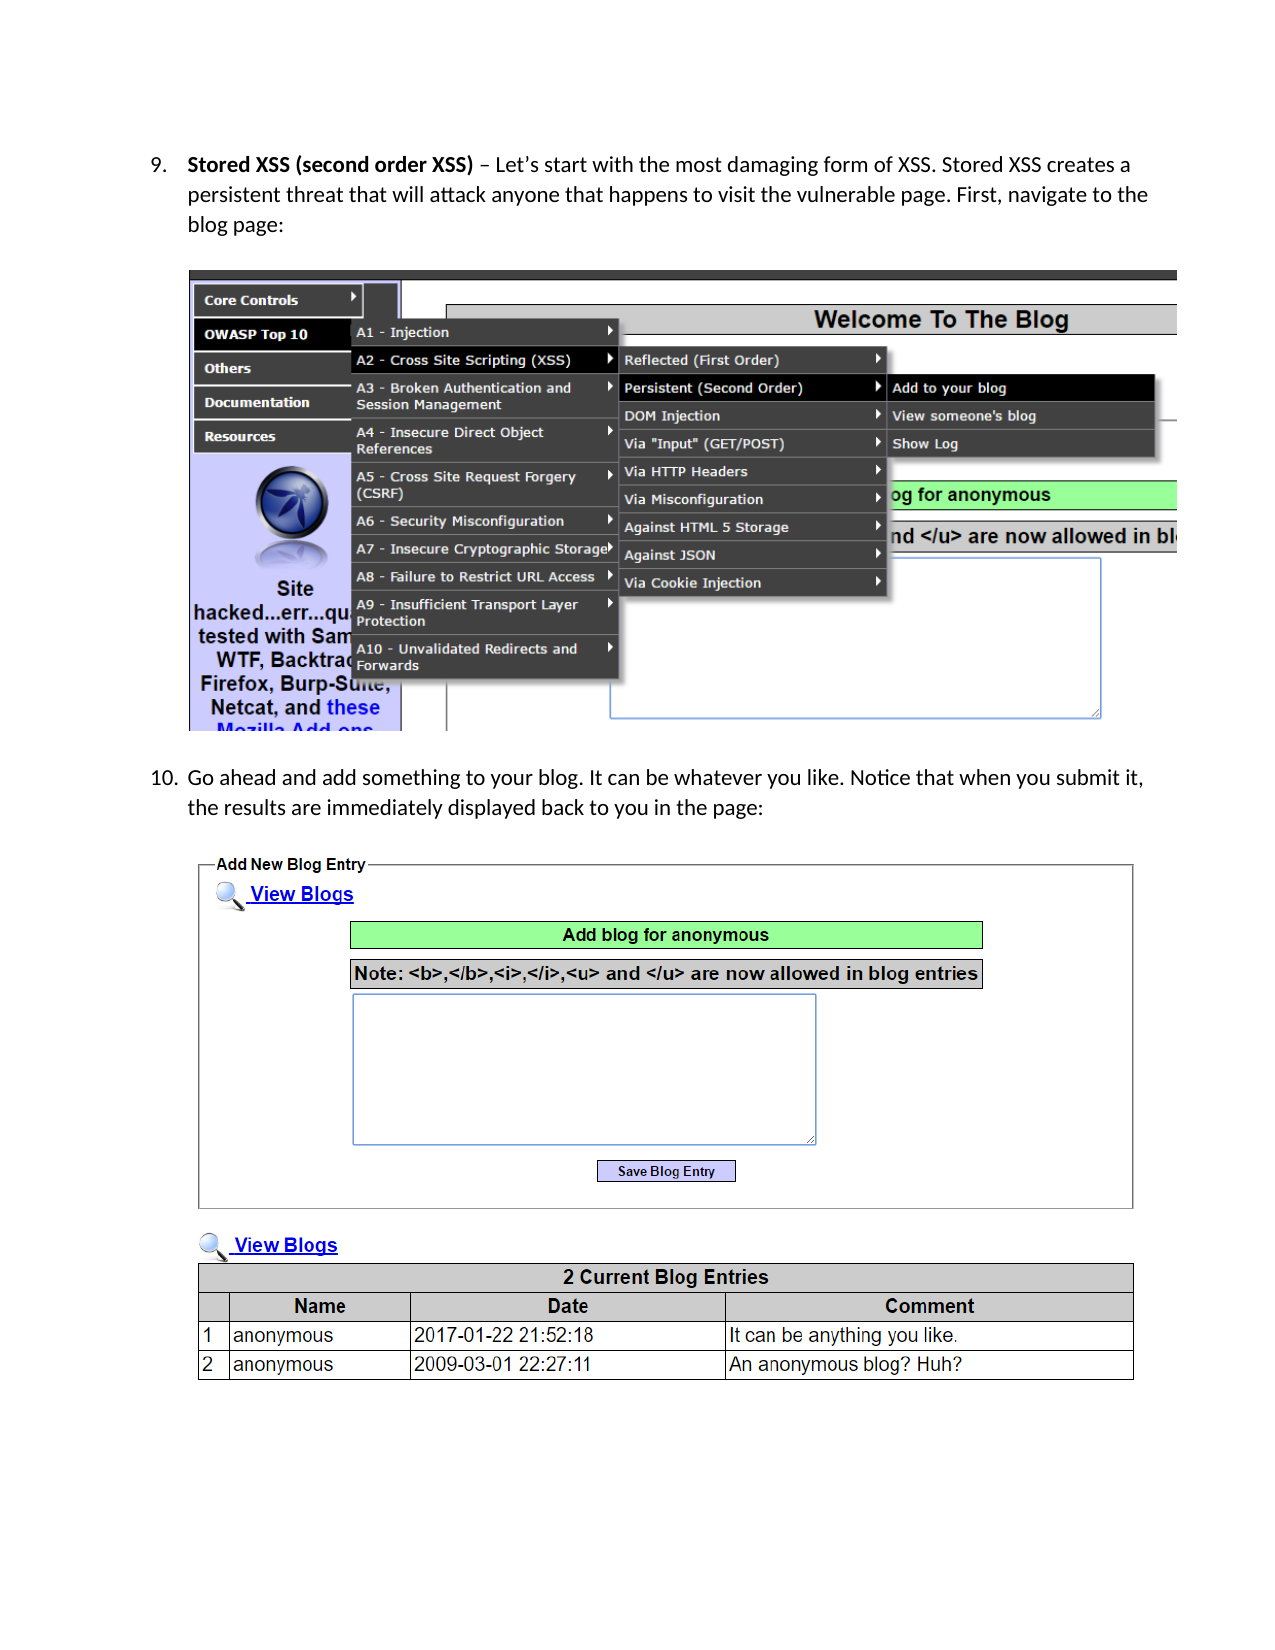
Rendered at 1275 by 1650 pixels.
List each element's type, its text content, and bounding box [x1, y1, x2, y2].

picture [187, 270, 1177, 731]
picture [187, 853, 1140, 1386]
